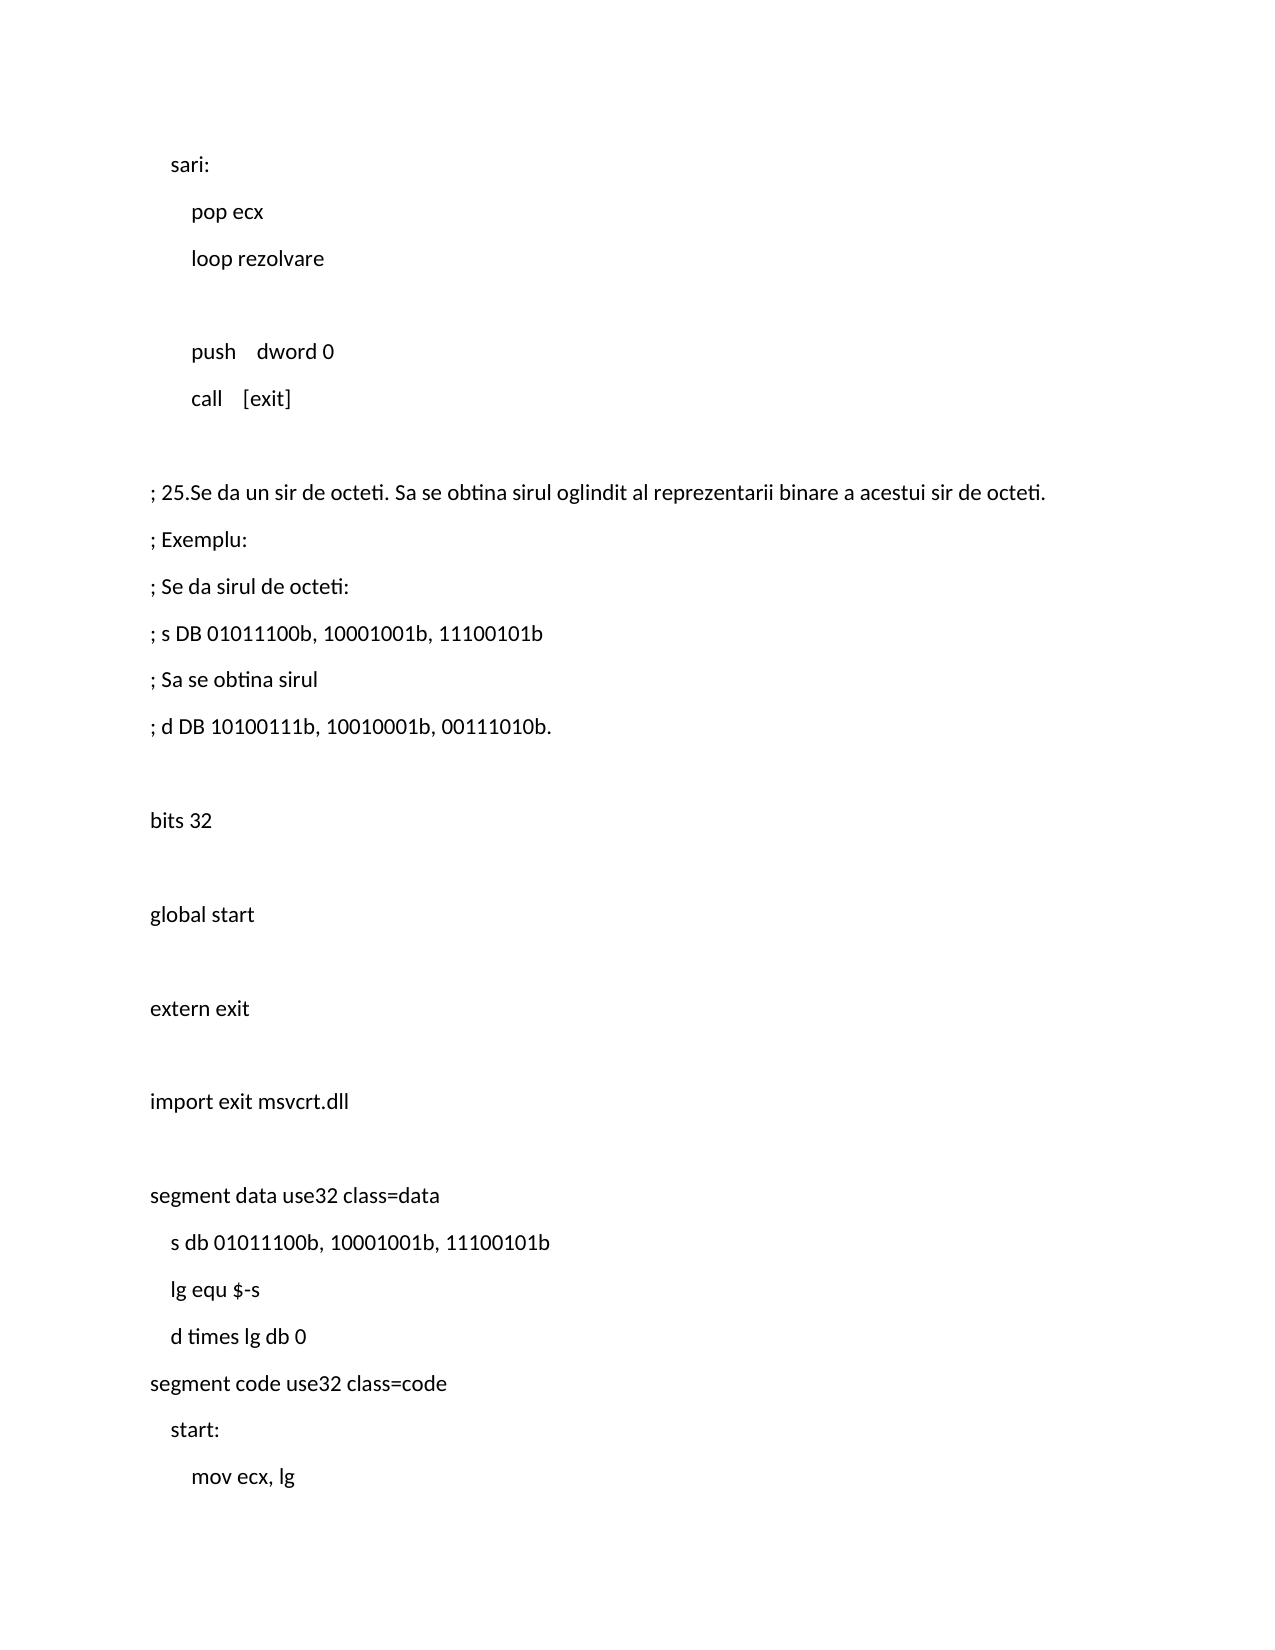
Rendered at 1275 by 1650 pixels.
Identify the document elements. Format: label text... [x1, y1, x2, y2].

text mov ecx, lg [150, 1462, 1125, 1491]
text ; Exemplu: [150, 525, 1125, 553]
text start: [150, 1416, 1125, 1444]
text extern exit [150, 994, 1125, 1022]
text ; Se da sirul de octeti: [150, 572, 1125, 600]
text call [exit] [150, 384, 1125, 412]
text ; d DB 10100111b, 10010001b, 00111010b. [150, 712, 1125, 741]
text push dword 0 [150, 337, 1125, 366]
text bits 32 [150, 806, 1125, 834]
text ; s DB 01011100b, 10001001b, 11100101b [150, 619, 1125, 647]
text ; 25.Se da un sir de octeti. Sa se obtina sirul oglindit al reprezentarii binare a acestui sir de octeti. [150, 478, 1125, 506]
text sari: [150, 150, 1125, 178]
text d times lg db 0 [150, 1322, 1125, 1350]
text loop rezolvare [150, 244, 1125, 272]
text segment data use32 class=data [150, 1181, 1125, 1209]
text ; Sa se obtina sirul [150, 666, 1125, 694]
text s db 01011100b, 10001001b, 11100101b [150, 1228, 1125, 1256]
text lg equ $-s [150, 1275, 1125, 1303]
text pop ecx [150, 197, 1125, 225]
text global start [150, 900, 1125, 928]
text segment code use32 class=code [150, 1369, 1125, 1397]
text import exit msvcrt.dll [150, 1087, 1125, 1116]
